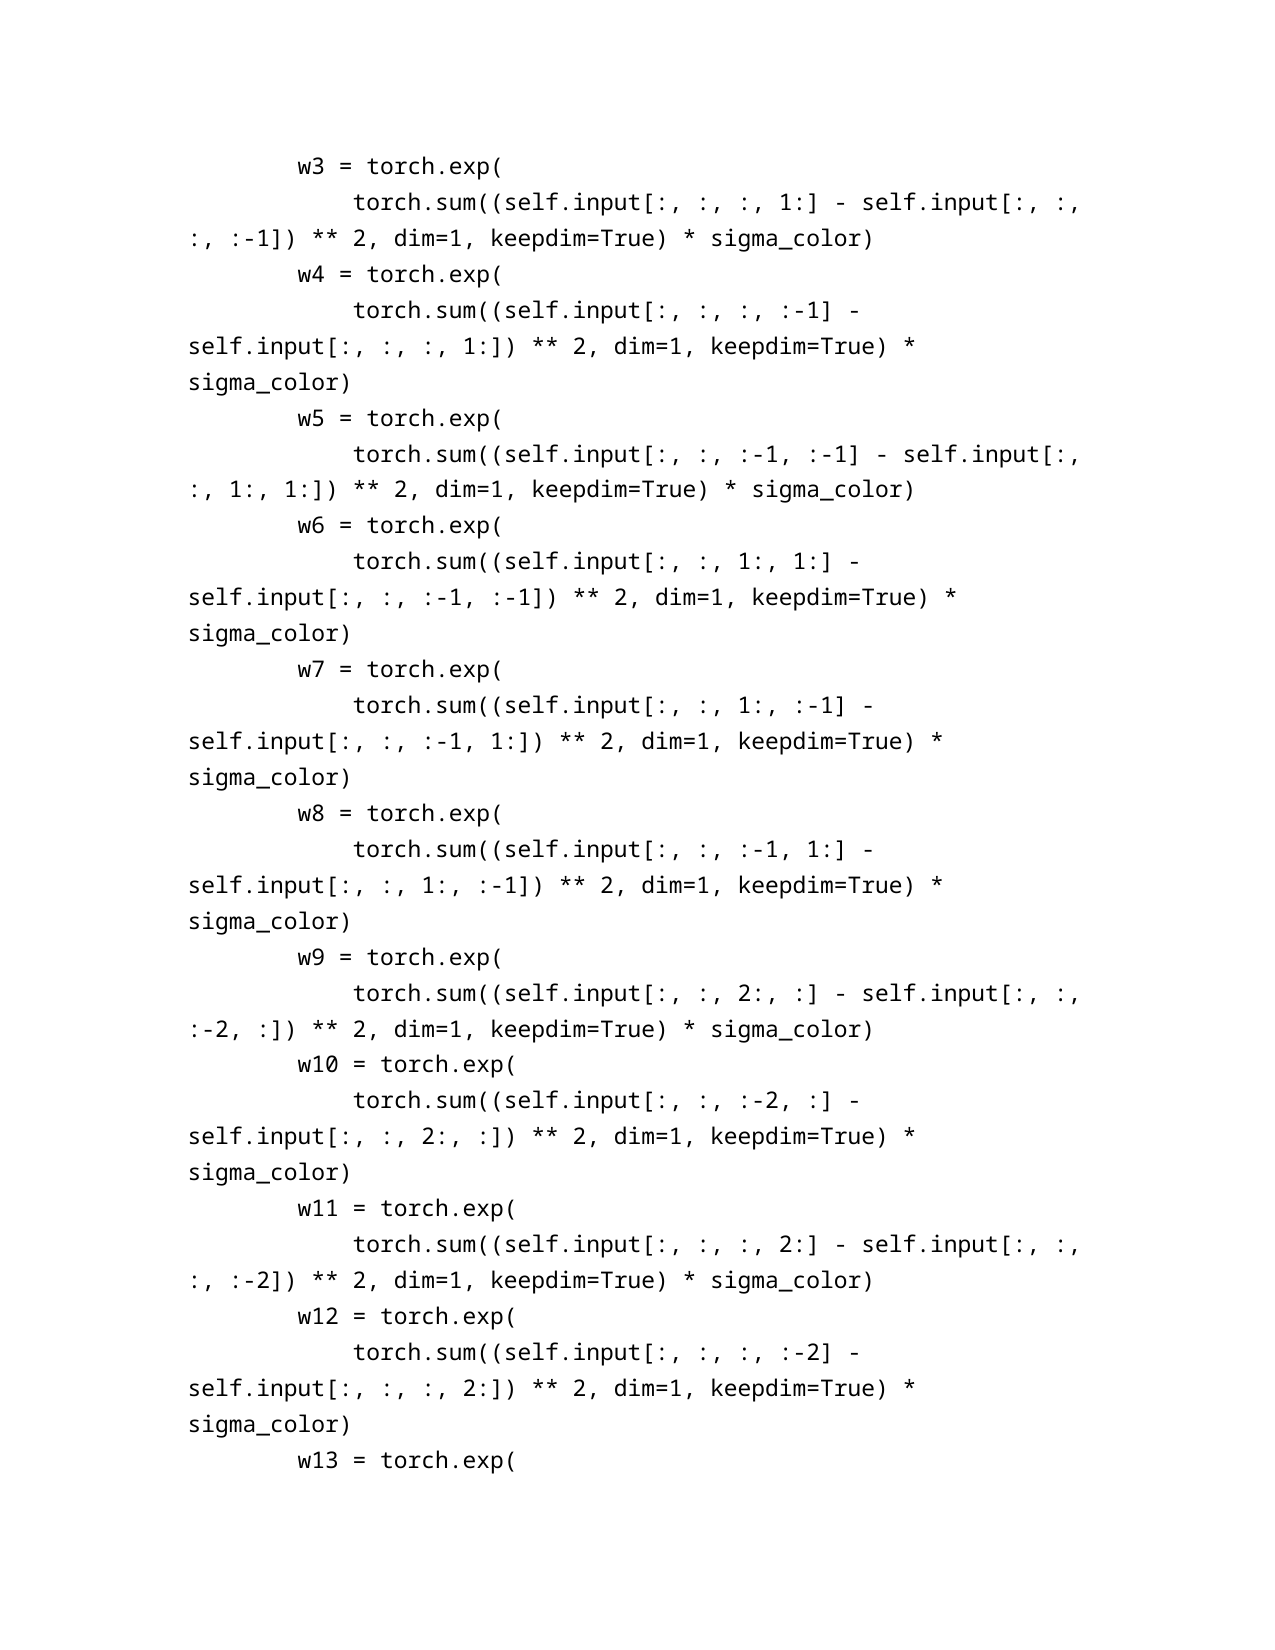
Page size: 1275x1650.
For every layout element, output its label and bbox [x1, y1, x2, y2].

text [187, 150, 1087, 1475]
